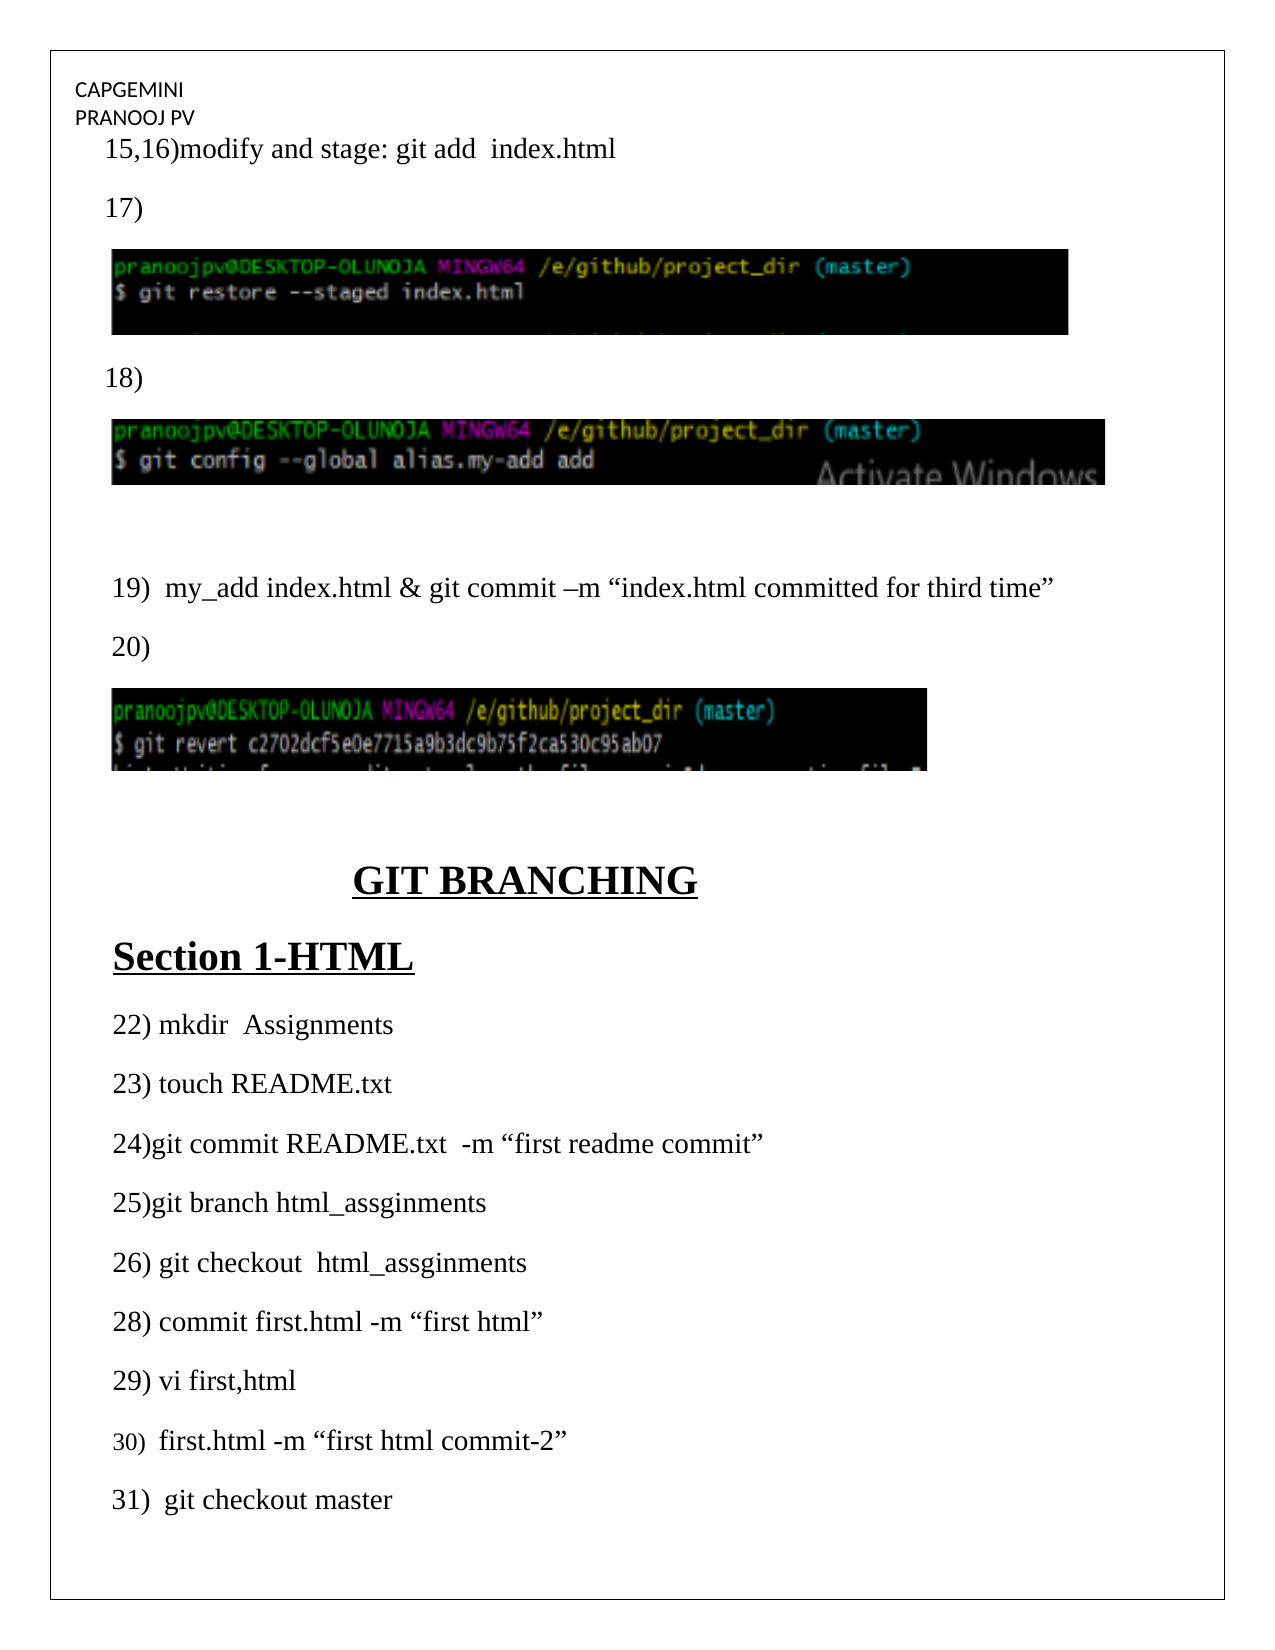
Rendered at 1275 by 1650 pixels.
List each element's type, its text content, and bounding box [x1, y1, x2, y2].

text 26) git checkout html_assginments [112, 1245, 1200, 1278]
text 20) [75, 629, 1200, 663]
text Section 1-HTML [112, 931, 1200, 979]
text 24)git commit README.txt -m “first readme commit” [112, 1126, 1200, 1159]
text GIT BRANCHING [112, 855, 1200, 903]
picture [111, 688, 928, 771]
text 30) first.html -m “first html commit-2” [75, 1423, 1200, 1456]
text 22) mkdir Assignments [112, 1007, 1200, 1041]
text 17) [75, 190, 1200, 224]
text 23) touch README.txt [112, 1067, 1200, 1100]
text 28) commit first.html -m “first html” [112, 1304, 1200, 1338]
text 18) [75, 360, 1200, 393]
picture [111, 419, 1106, 485]
text 29) vi first,html [112, 1363, 1200, 1397]
text 15,16)modify and stage: git add index.html [75, 131, 1200, 164]
text 19) my_add index.html & git commit –m “index.html committed for third time” [75, 570, 1200, 604]
text 31) git checkout master [75, 1482, 1200, 1516]
text 25)git branch html_assginments [112, 1185, 1200, 1219]
picture [111, 249, 1069, 335]
